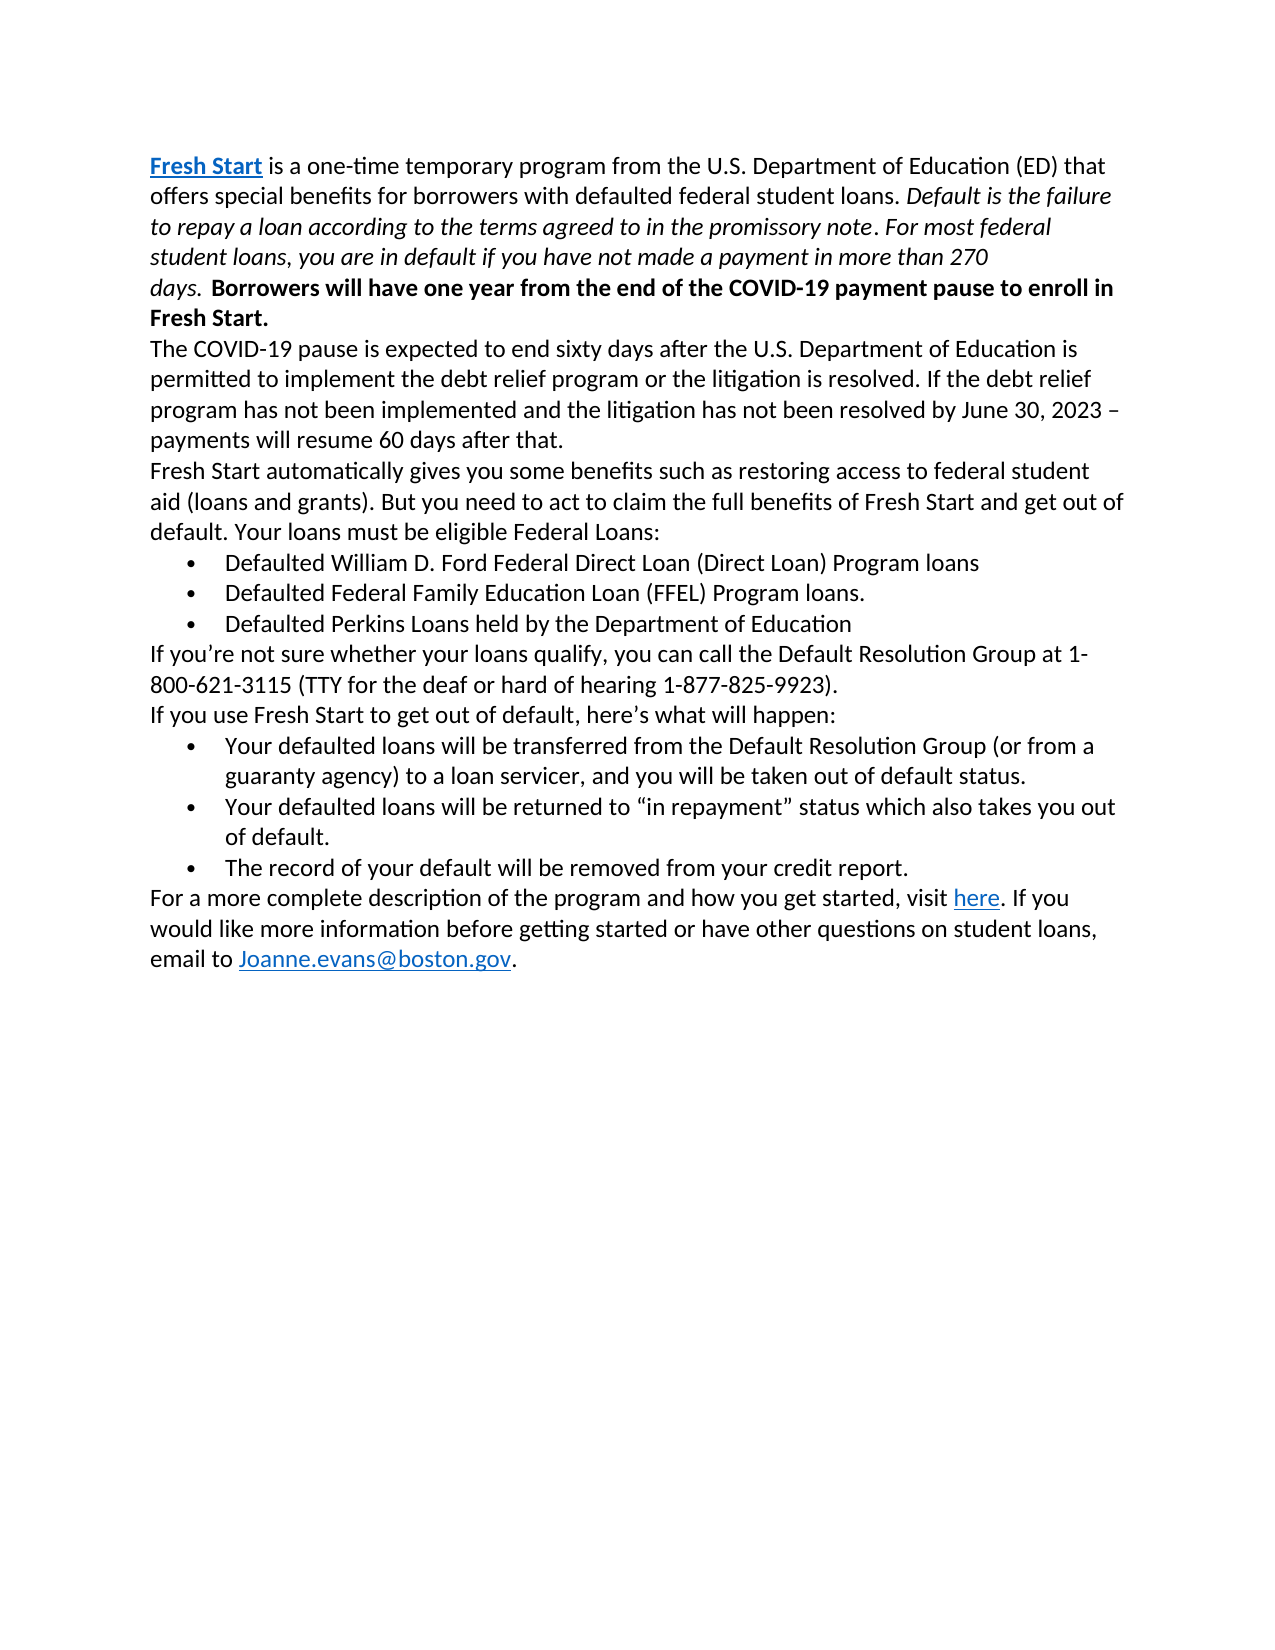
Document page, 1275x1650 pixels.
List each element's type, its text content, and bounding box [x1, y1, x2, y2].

text Fresh Start automatically gives you some benefits such as restoring access to federal student aid (loans and grants). But you need to act to claim the full benefits of Fresh Start and get out of default. Your loans must be eligible Federal Loans: [150, 455, 1125, 547]
text For a more complete description of the program and how you get started, visit here. If you would like more information before getting started or have other questions on student loans, email to Joanne.evans@boston.gov. [150, 882, 1125, 974]
list Defaulted Federal Family Education Loan (FFEL) Program loans. [187, 577, 1125, 608]
list Your defaulted loans will be transferred from the Default Resolution Group (or from a guaranty agency) to a loan servicer, and you will be taken out of default status. [187, 730, 1125, 791]
list Defaulted Perkins Loans held by the Department of Education [187, 608, 1125, 638]
text The COVID-19 pause is expected to end sixty days after the U.S. Department of Education is permitted to implement the debt relief program or the litigation is resolved. If the debt relief program has not been implemented and the litigation has not been resolved by June 30, 2023 – payments will resume 60 days after that. [150, 333, 1125, 455]
text If you’re not sure whether your loans qualify, you can call the Default Resolution Group at 1-800-621-3115 (TTY for the deaf or hard of hearing 1-877-825-9923). [150, 638, 1125, 699]
list Defaulted William D. Ford Federal Direct Loan (Direct Loan) Program loans [187, 547, 1125, 577]
text Fresh Start is a one-time temporary program from the U.S. Department of Education (ED) that offers special benefits for borrowers with defaulted federal student loans. Default is the failure to repay a loan according to the terms agreed to in the promissory note. For most federal student loans, you are in default if you have not made a payment in more than 270 days. Borrowers will have one year from the end of the COVID-19 payment pause to enroll in Fresh Start. [150, 150, 1125, 333]
list The record of your default will be removed from your credit report. [187, 852, 1125, 882]
text If you use Fresh Start to get out of default, here’s what will happen: [150, 699, 1125, 730]
list Your defaulted loans will be returned to “in repayment” status which also takes you out of default. [187, 791, 1125, 852]
